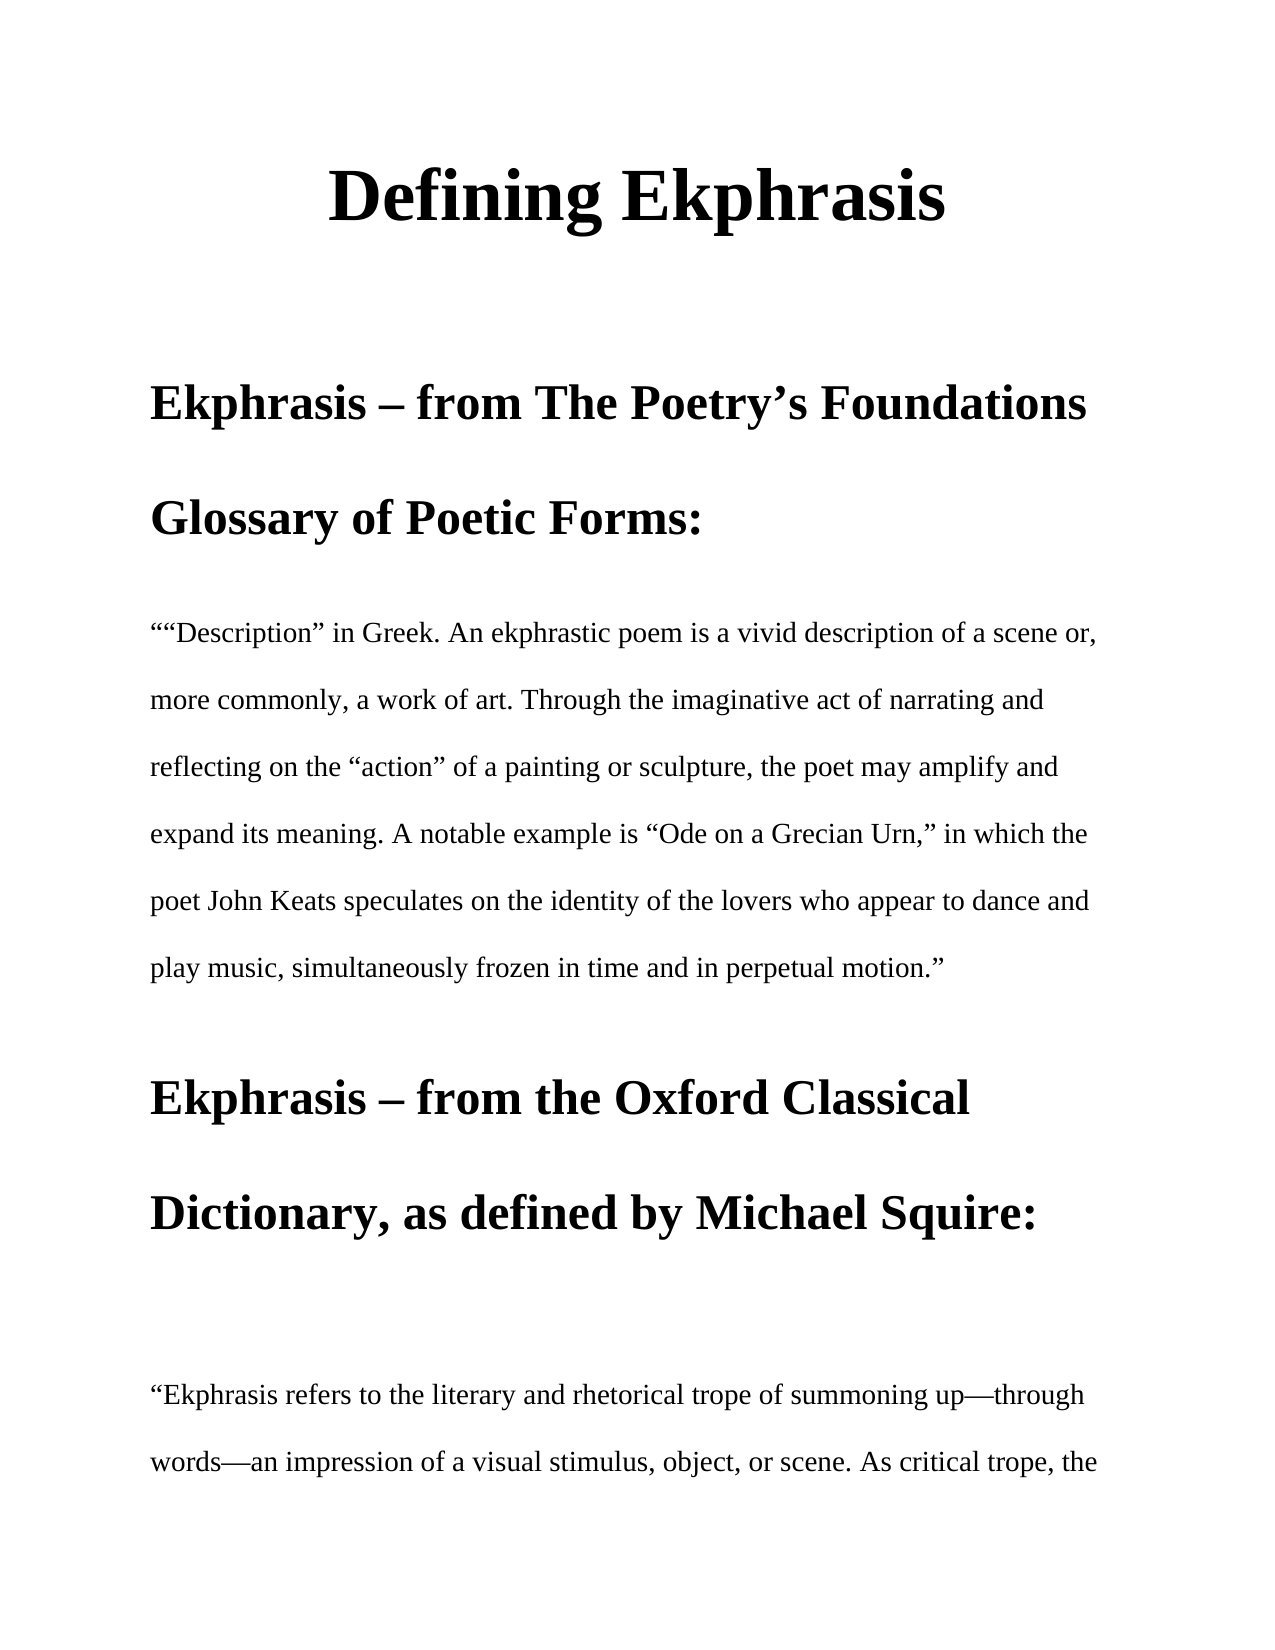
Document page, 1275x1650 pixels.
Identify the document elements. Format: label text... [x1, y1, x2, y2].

title Defining Ekphrasis [150, 150, 1125, 236]
subtitle Ekphrasis – from the Oxford Classical Dictionary, as defined by Michael Squire: [150, 1067, 1125, 1240]
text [150, 1377, 1125, 1478]
subtitle Ekphrasis – from The Poetry’s Foundations Glossary of Poetic Forms: [150, 372, 1125, 545]
text ““Description” in Greek. An ekphrastic poem is a vivid description of a scene or, more commonly, a work of art. Through the imaginative act of narrating and reflecting on the “action” of a painting or sculpture, the poet may amplify and expand its meaning. A notable example is “Ode on a Grecian Urn,” in which the poet John Keats speculates on the identity of the lovers who appear to dance and play music, simultaneously frozen in time and in perpetual motion.” [150, 615, 1125, 984]
